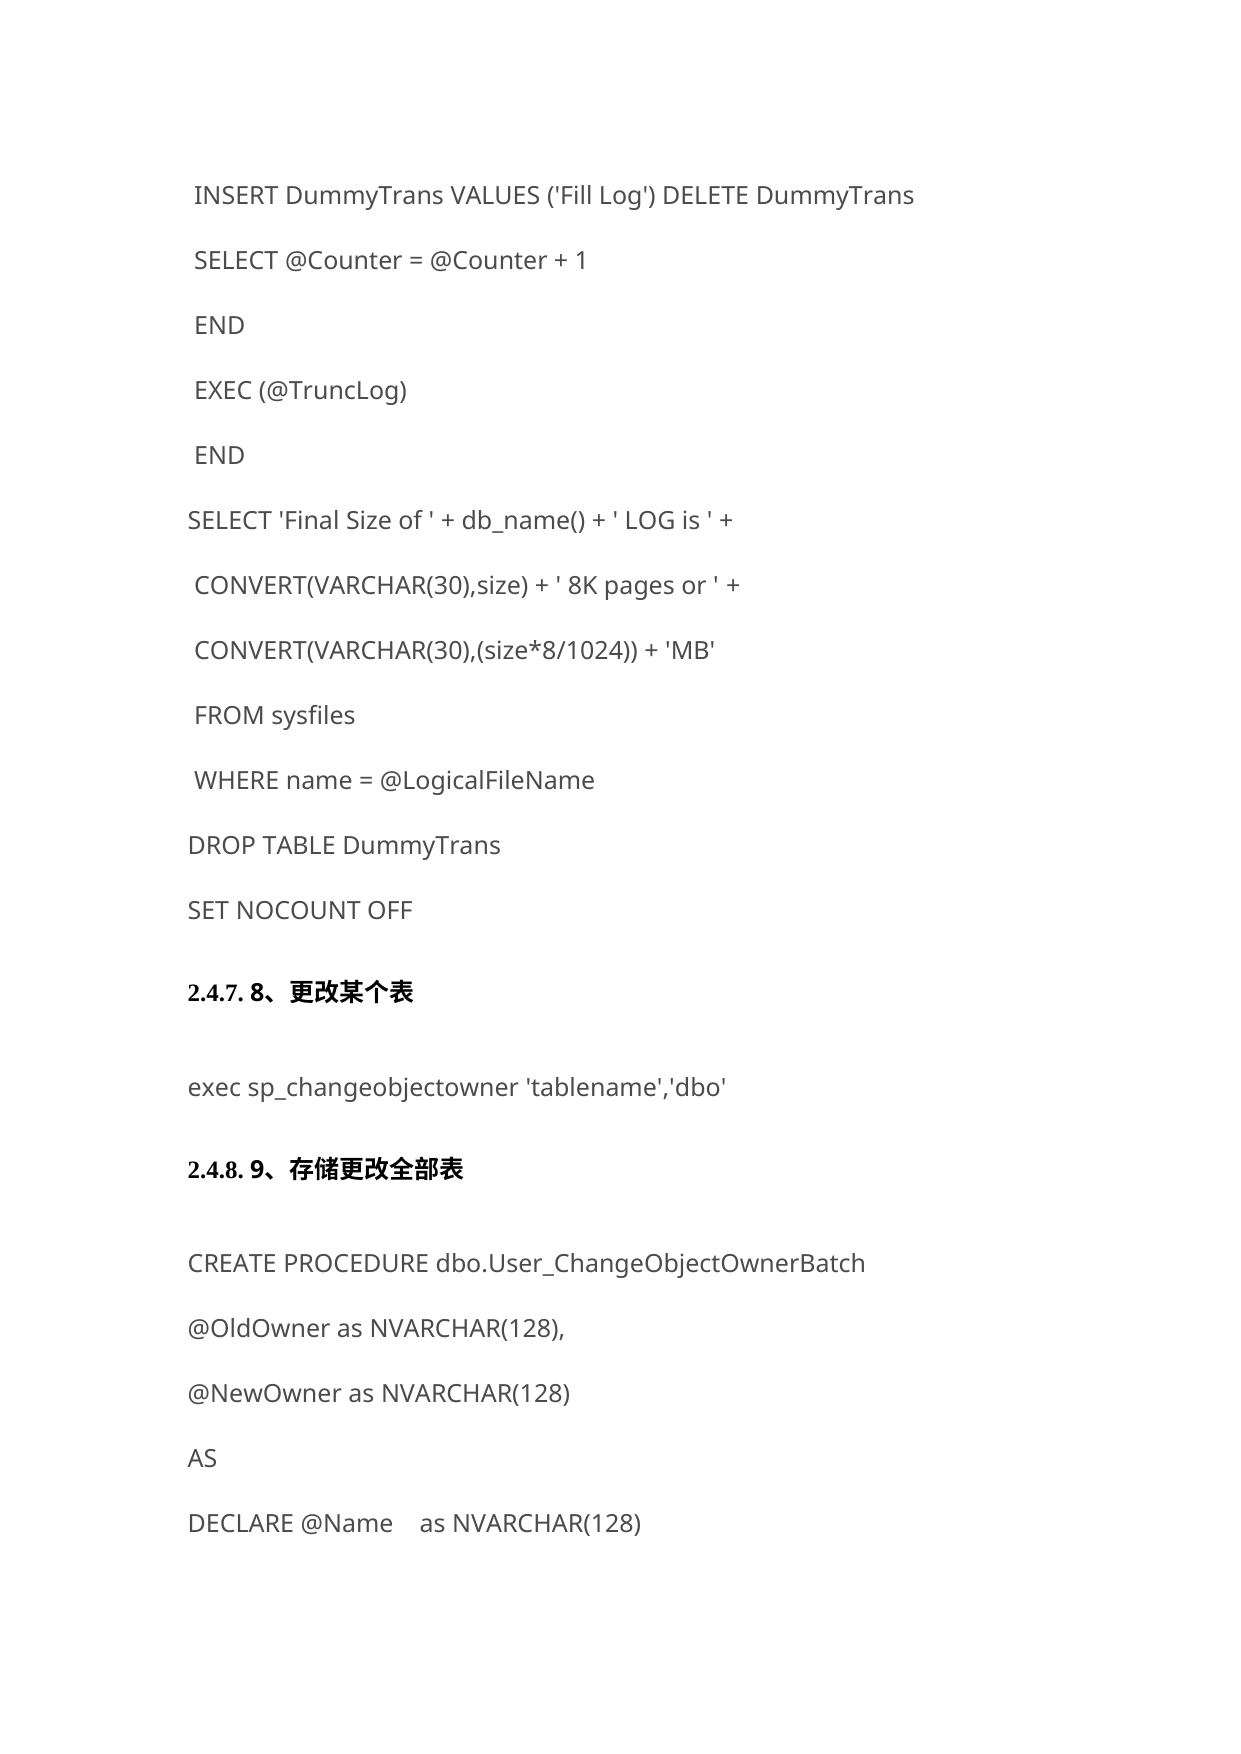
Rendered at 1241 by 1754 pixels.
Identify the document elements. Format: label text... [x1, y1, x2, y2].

text FROM sysfiles [187, 682, 1053, 747]
text DROP TABLE DummyTrans [187, 812, 1053, 877]
text exec sp_changeobjectowner 'tablename','dbo' [187, 1054, 1053, 1119]
subtitle 8、更改某个表 [187, 958, 1053, 1023]
subtitle 9、存储更改全部表 [187, 1135, 1053, 1200]
text SELECT @Counter = @Counter + 1 [187, 227, 1053, 292]
text EXEC (@TruncLog) [187, 357, 1053, 422]
text SET NOCOUNT OFF [187, 877, 1053, 942]
text INSERT DummyTrans VALUES ('Fill Log') DELETE DummyTrans [187, 162, 1053, 227]
text DECLARE @Name as NVARCHAR(128) [187, 1491, 1053, 1556]
text SELECT 'Final Size of ' + db_name() + ' LOG is ' + [187, 487, 1053, 552]
text @NewOwner as NVARCHAR(128) [187, 1361, 1053, 1426]
text AS [187, 1426, 1053, 1491]
text @OldOwner as NVARCHAR(128), [187, 1296, 1053, 1361]
text CONVERT(VARCHAR(30),size) + ' 8K pages or ' + [187, 552, 1053, 617]
text END [187, 422, 1053, 487]
text WHERE name = @LogicalFileName [187, 747, 1053, 812]
text END [187, 292, 1053, 357]
text CONVERT(VARCHAR(30),(size*8/1024)) + 'MB' [187, 617, 1053, 682]
text CREATE PROCEDURE dbo.User_ChangeObjectOwnerBatch [187, 1231, 1053, 1296]
